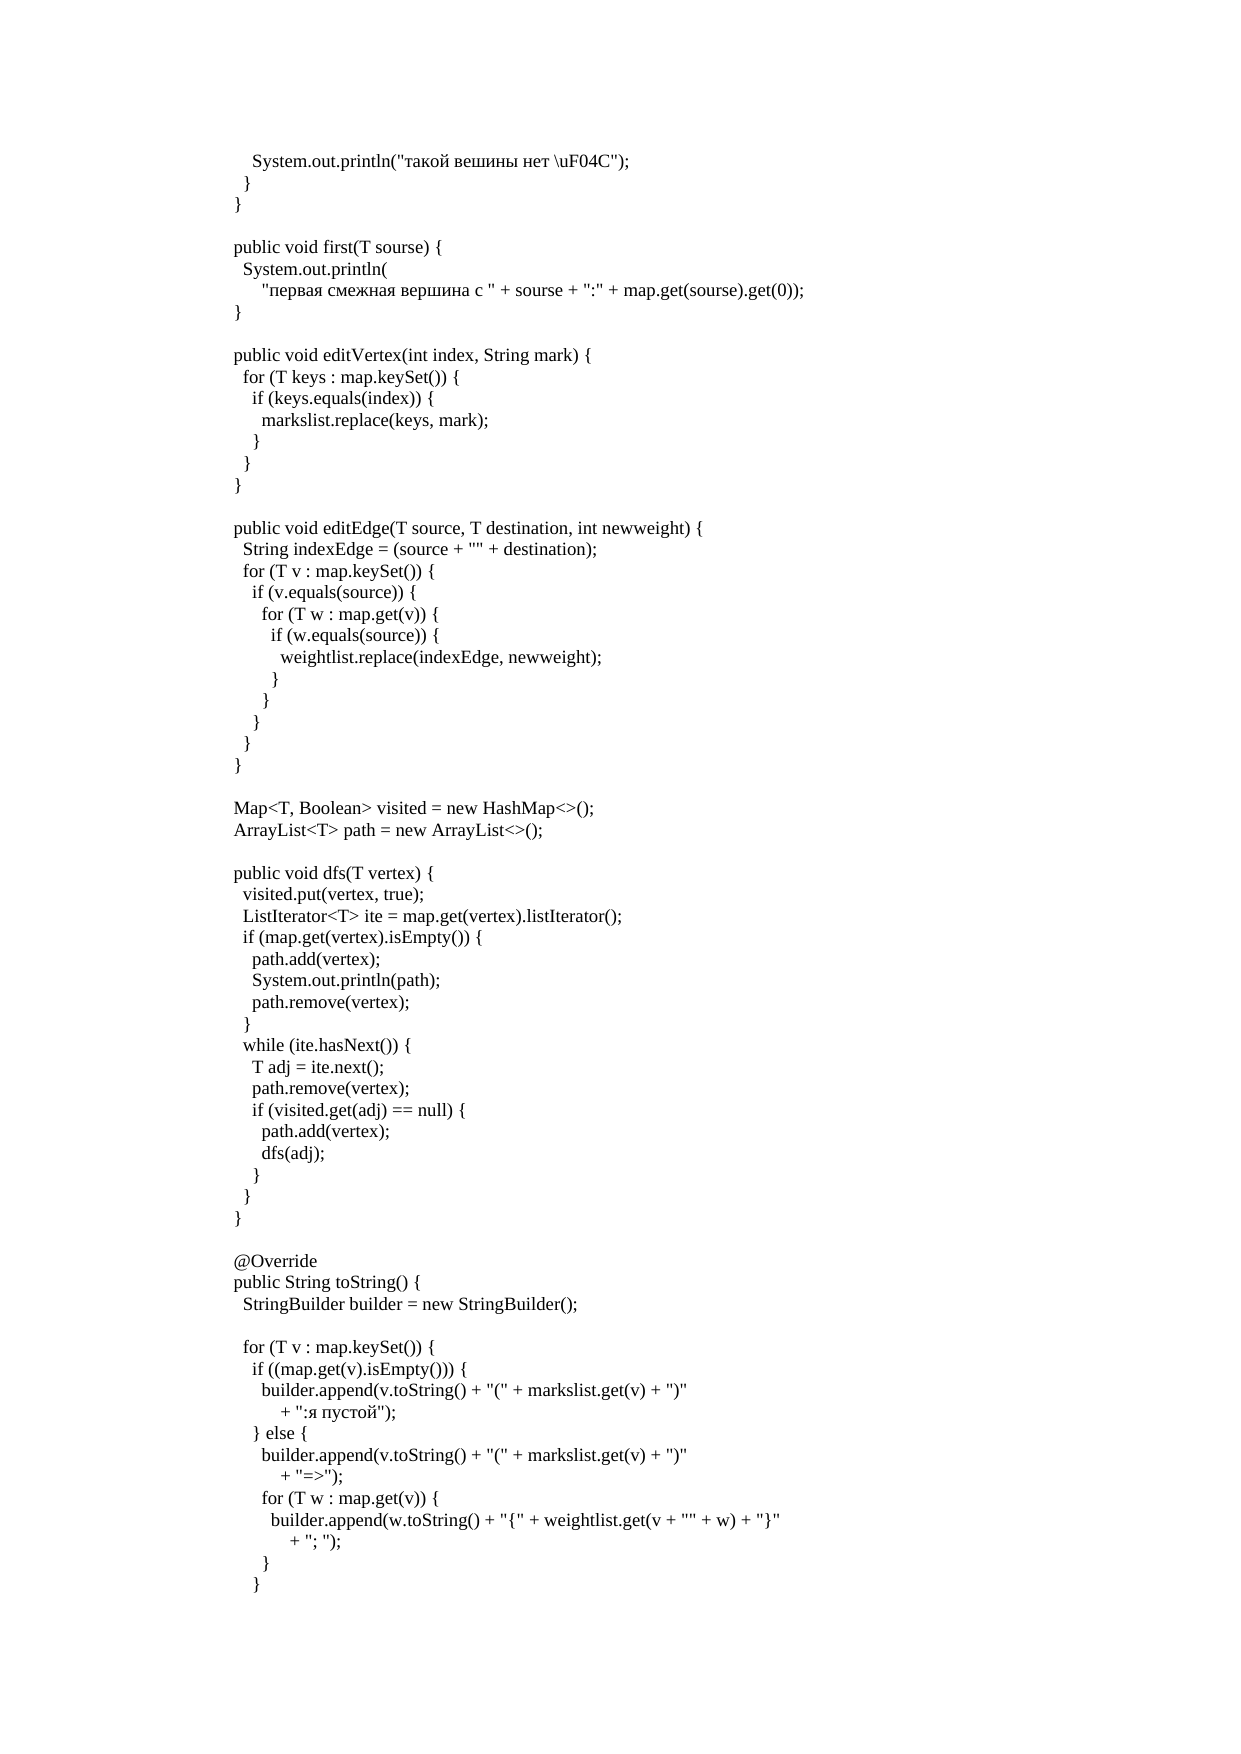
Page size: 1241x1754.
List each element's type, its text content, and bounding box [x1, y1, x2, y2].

text public void editEdge(T source, T destination, int newweight) { [150, 517, 1090, 538]
text for (T v : map.keySet()) { [150, 560, 1090, 581]
text ArrayList<T> path = new ArrayList<>(); [150, 818, 1090, 840]
text } [150, 732, 1090, 754]
text path.remove(vertex); [150, 1077, 1090, 1099]
text builder.append(v.toString() + "(" + markslist.get(v) + ")" [150, 1379, 1090, 1401]
text if ((map.get(v).isEmpty())) { [150, 1357, 1090, 1379]
text Map<T, Boolean> visited = new HashMap<>(); [150, 797, 1090, 818]
text public void dfs(T vertex) { [150, 862, 1090, 883]
text System.out.println(path); [150, 969, 1090, 991]
text @Override [150, 1250, 1090, 1271]
text } [150, 1552, 1090, 1573]
text + ":я пустой"); [150, 1401, 1090, 1422]
text System.out.println("такой вешины нет \uF04C"); [150, 150, 1090, 172]
text public String toString() { [150, 1271, 1090, 1293]
text for (T keys : map.keySet()) { [150, 366, 1090, 387]
text } [150, 452, 1090, 473]
text for (T w : map.get(v)) { [150, 603, 1090, 624]
text markslist.replace(keys, mark); [150, 409, 1090, 430]
text } [150, 711, 1090, 732]
text builder.append(w.toString() + "{" + weightlist.get(v + "" + w) + "}" [150, 1508, 1090, 1530]
text String indexEdge = (source + "" + destination); [150, 538, 1090, 560]
text } [150, 1012, 1090, 1034]
text path.add(vertex); [150, 1120, 1090, 1142]
text } [150, 172, 1090, 193]
text public void editVertex(int index, String mark) { [150, 344, 1090, 366]
text "первая смежная вершина с " + sourse + ":" + map.get(sourse).get(0)); [150, 279, 1090, 301]
text for (T w : map.get(v)) { [150, 1487, 1090, 1508]
text StringBuilder builder = new StringBuilder(); [150, 1293, 1090, 1314]
text for (T v : map.keySet()) { [150, 1336, 1090, 1357]
text dfs(adj); [150, 1142, 1090, 1163]
text public void first(T sourse) { [150, 236, 1090, 258]
text + "; "); [150, 1530, 1090, 1552]
text } [150, 193, 1090, 215]
text while (ite.hasNext()) { [150, 1034, 1090, 1056]
text } [150, 1163, 1090, 1185]
text } [150, 473, 1090, 495]
text path.add(vertex); [150, 948, 1090, 969]
text } [150, 689, 1090, 711]
text if (map.get(vertex).isEmpty()) { [150, 926, 1090, 948]
text visited.put(vertex, true); [150, 883, 1090, 905]
text if (v.equals(source)) { [150, 581, 1090, 603]
text } [150, 1573, 1090, 1595]
text } [150, 1207, 1090, 1228]
text builder.append(v.toString() + "(" + markslist.get(v) + ")" [150, 1444, 1090, 1465]
text weightlist.replace(indexEdge, newweight); [150, 646, 1090, 667]
text } [150, 1185, 1090, 1207]
text T adj = ite.next(); [150, 1056, 1090, 1077]
text + "=>"); [150, 1465, 1090, 1487]
text if (visited.get(adj) == null) { [150, 1099, 1090, 1120]
text } else { [150, 1422, 1090, 1444]
text path.remove(vertex); [150, 991, 1090, 1012]
text if (w.equals(source)) { [150, 624, 1090, 646]
text } [150, 667, 1090, 689]
text ListIterator<T> ite = map.get(vertex).listIterator(); [150, 905, 1090, 926]
text } [150, 754, 1090, 775]
text } [150, 301, 1090, 322]
text } [150, 430, 1090, 452]
text System.out.println( [150, 258, 1090, 279]
text if (keys.equals(index)) { [150, 387, 1090, 409]
